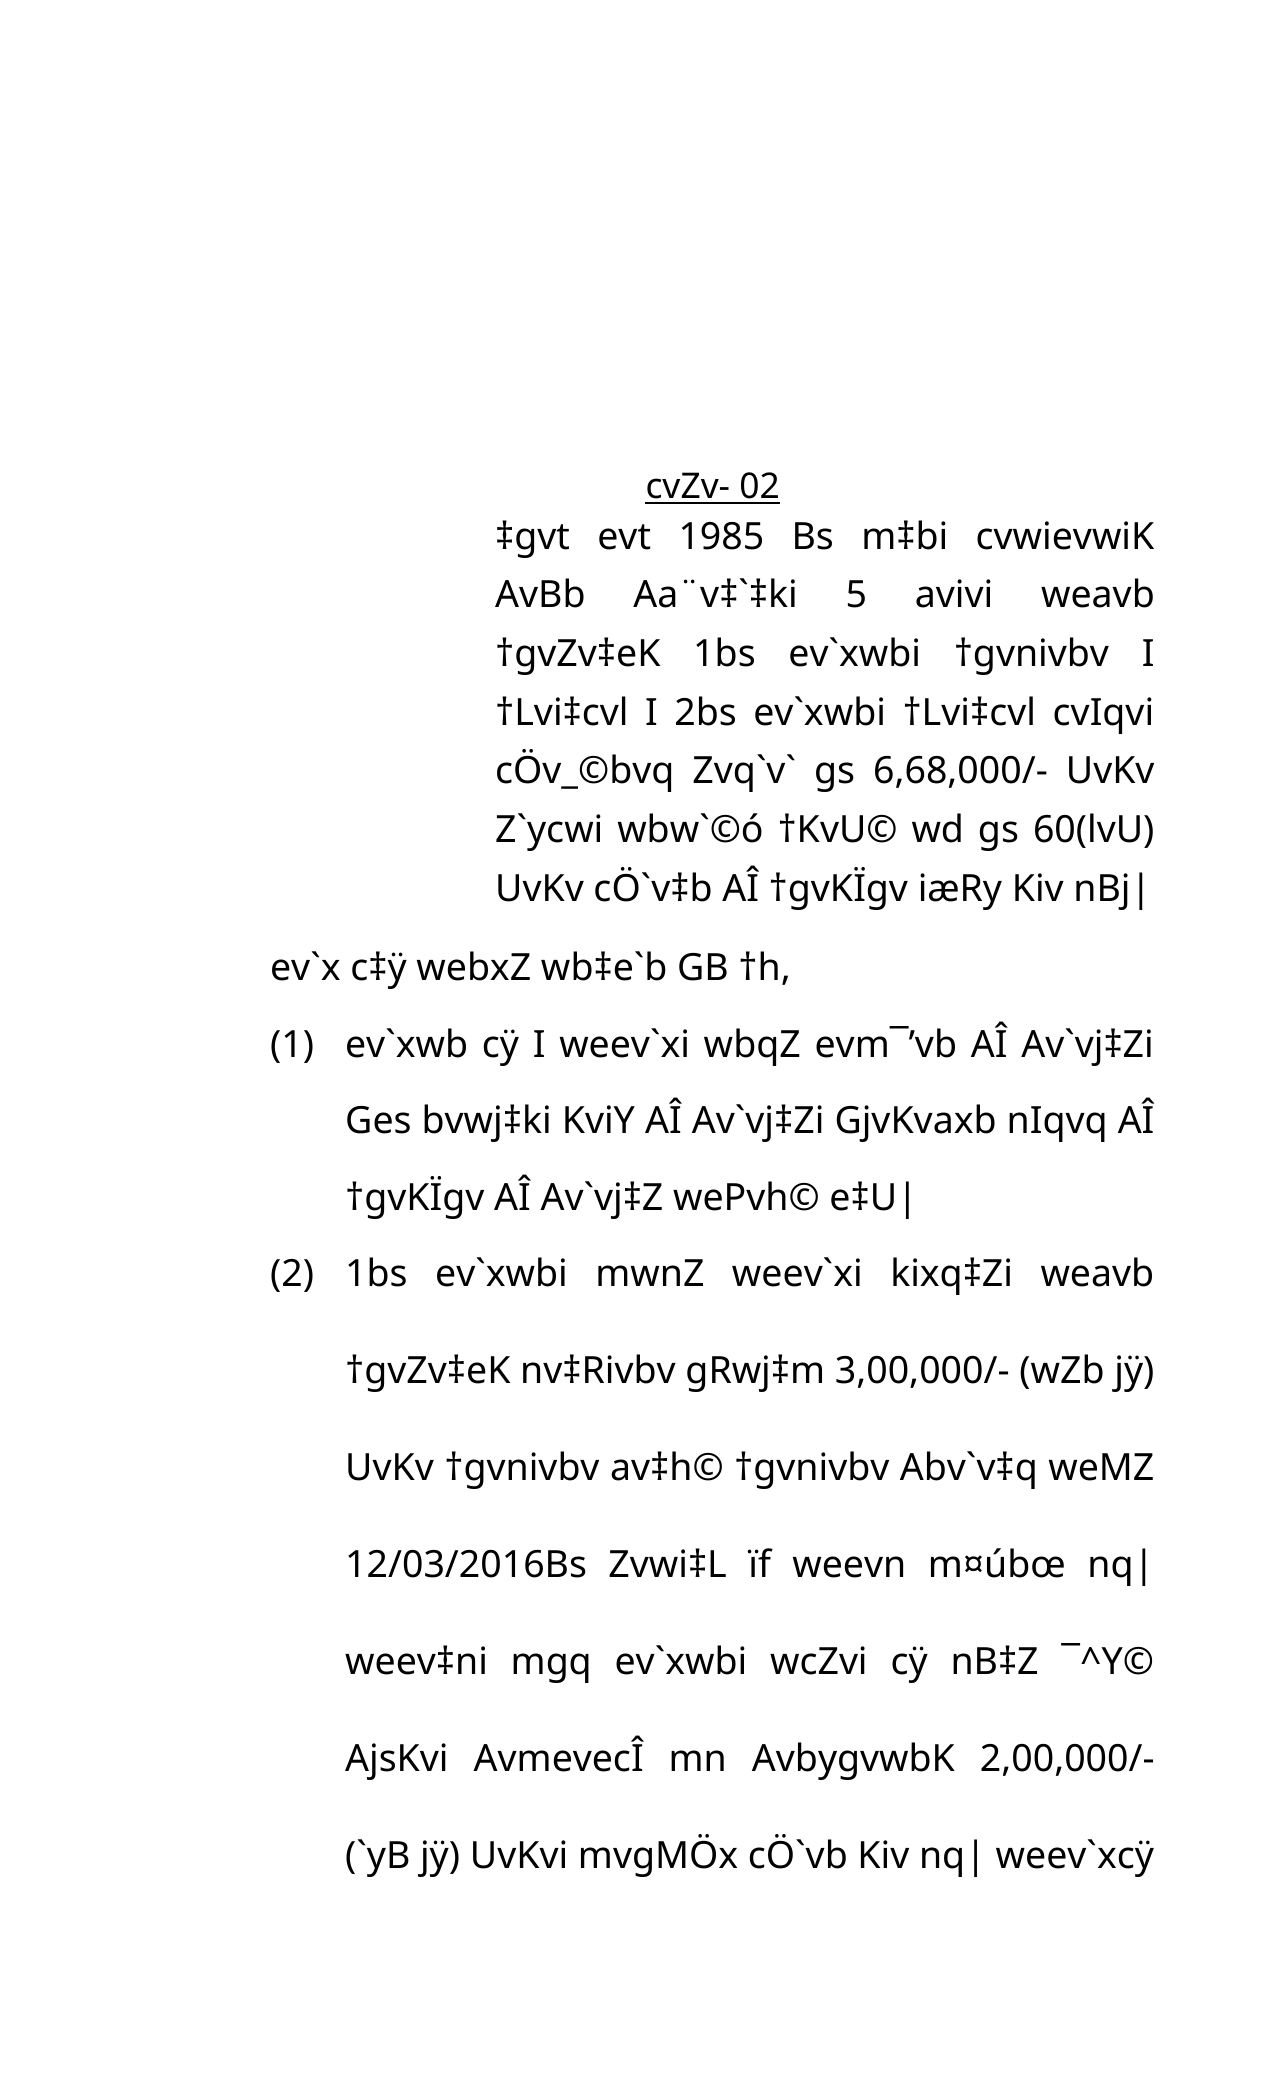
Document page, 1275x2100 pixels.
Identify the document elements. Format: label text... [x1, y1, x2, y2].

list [270, 1247, 1155, 1879]
text ev`x c‡ÿ webxZ wb‡e`b GB †h, [270, 940, 1155, 991]
list ev`xwb cÿ I weev`xi wbqZ evm¯’vb AÎ Av`vj‡Zi Ges bvwj‡ki KviY AÎ Av`vj‡Zi GjvKvaxb nIqvq AÎ †gvKÏgv AÎ Av`vj‡Z wePvh© e‡U| [270, 1017, 1155, 1221]
list ‡gvt evt 1985 Bs m‡bi cvwievwiK AvBb Aa¨v‡`‡ki 5 avivi weavb †gvZv‡eK 1bs ev`xwbi †gvnivbv I †Lvi‡cvl I 2bs ev`xwbi †Lvi‡cvl cvIqvi cÖv_©bvq Zvq`v` gs 6,68,000/- UvKv Z`ycwi wbw`©ó †KvU© wd gs 60(lvU) UvKv cÖ`v‡b AÎ †gvKÏgv iæRy Kiv nBj| [495, 509, 1155, 912]
